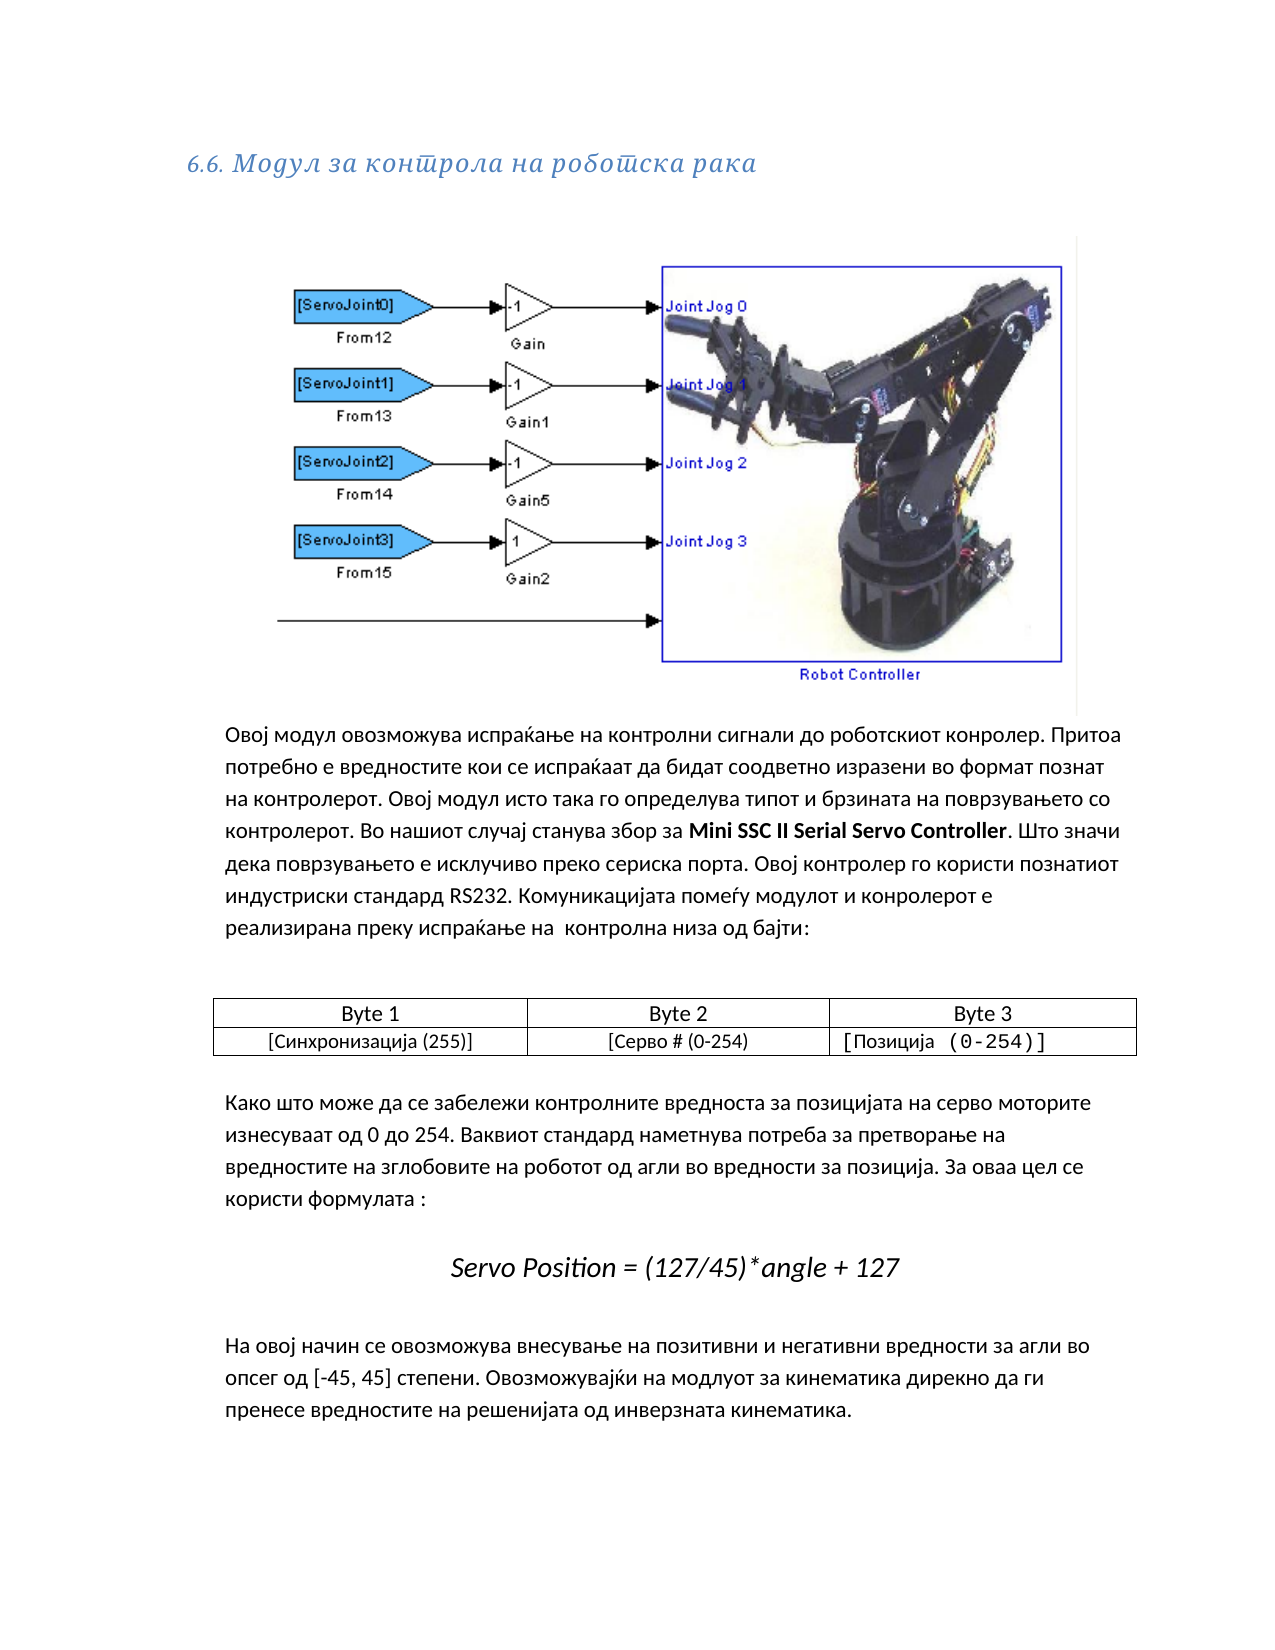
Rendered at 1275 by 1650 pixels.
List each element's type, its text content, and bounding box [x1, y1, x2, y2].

table_header Byte 1 [214, 999, 527, 1027]
list Овој модул овозможува испраќање на контролни сигнали до роботскиот конролер. Притоа потребно е вредностите кои се испраќаат да бидат соодветно изразени во формат познат на контролерот. Овој модул исто така го определува типот и брзината на поврзувањето со контролерот. Во нашиот случај станува збор за Mini SSC II Serial Servo Controller. Што значи дека поврзувањето е исклучиво преко сериска порта. Овој контролер го користи познатиот индустриски стандард RS232. Комуникацијата помеѓу модулот и конролерот е реализирана преку испраќање на контролна низа од бајти: [225, 720, 1125, 941]
table_cell [Серво # (0-254) [528, 1028, 829, 1055]
picture [277, 236, 1078, 716]
table_header Byte 2 [528, 999, 829, 1027]
list На овој начин се овозможува внесување на позитивни и негативни вредности за агли во опсег од [-45, 45] степени. Овозможувајќи на модлуот за кинематика дирекно да ги пренесе вредностите на решенијата од инверзната кинематика. [225, 1331, 1125, 1423]
list Servo Position = (127/45)*angle + 127 [225, 1249, 1125, 1284]
table_cell [Позиција (0-254)] [830, 1028, 1136, 1055]
list Како што може да се забележи контролните вредноста за позицијата на серво моторите изнесуваат од 0 до 254. Ваквиот стандард наметнува потреба за претворање на вредностите на зглобовите на роботот од агли во вредности за позиција. За оваа цел се користи формулата : [225, 1088, 1125, 1213]
text Модул за контрола на роботска рака [187, 150, 1125, 179]
table_cell [Синхронизација (255)] [214, 1028, 527, 1055]
table_header Byte 3 [830, 999, 1136, 1027]
